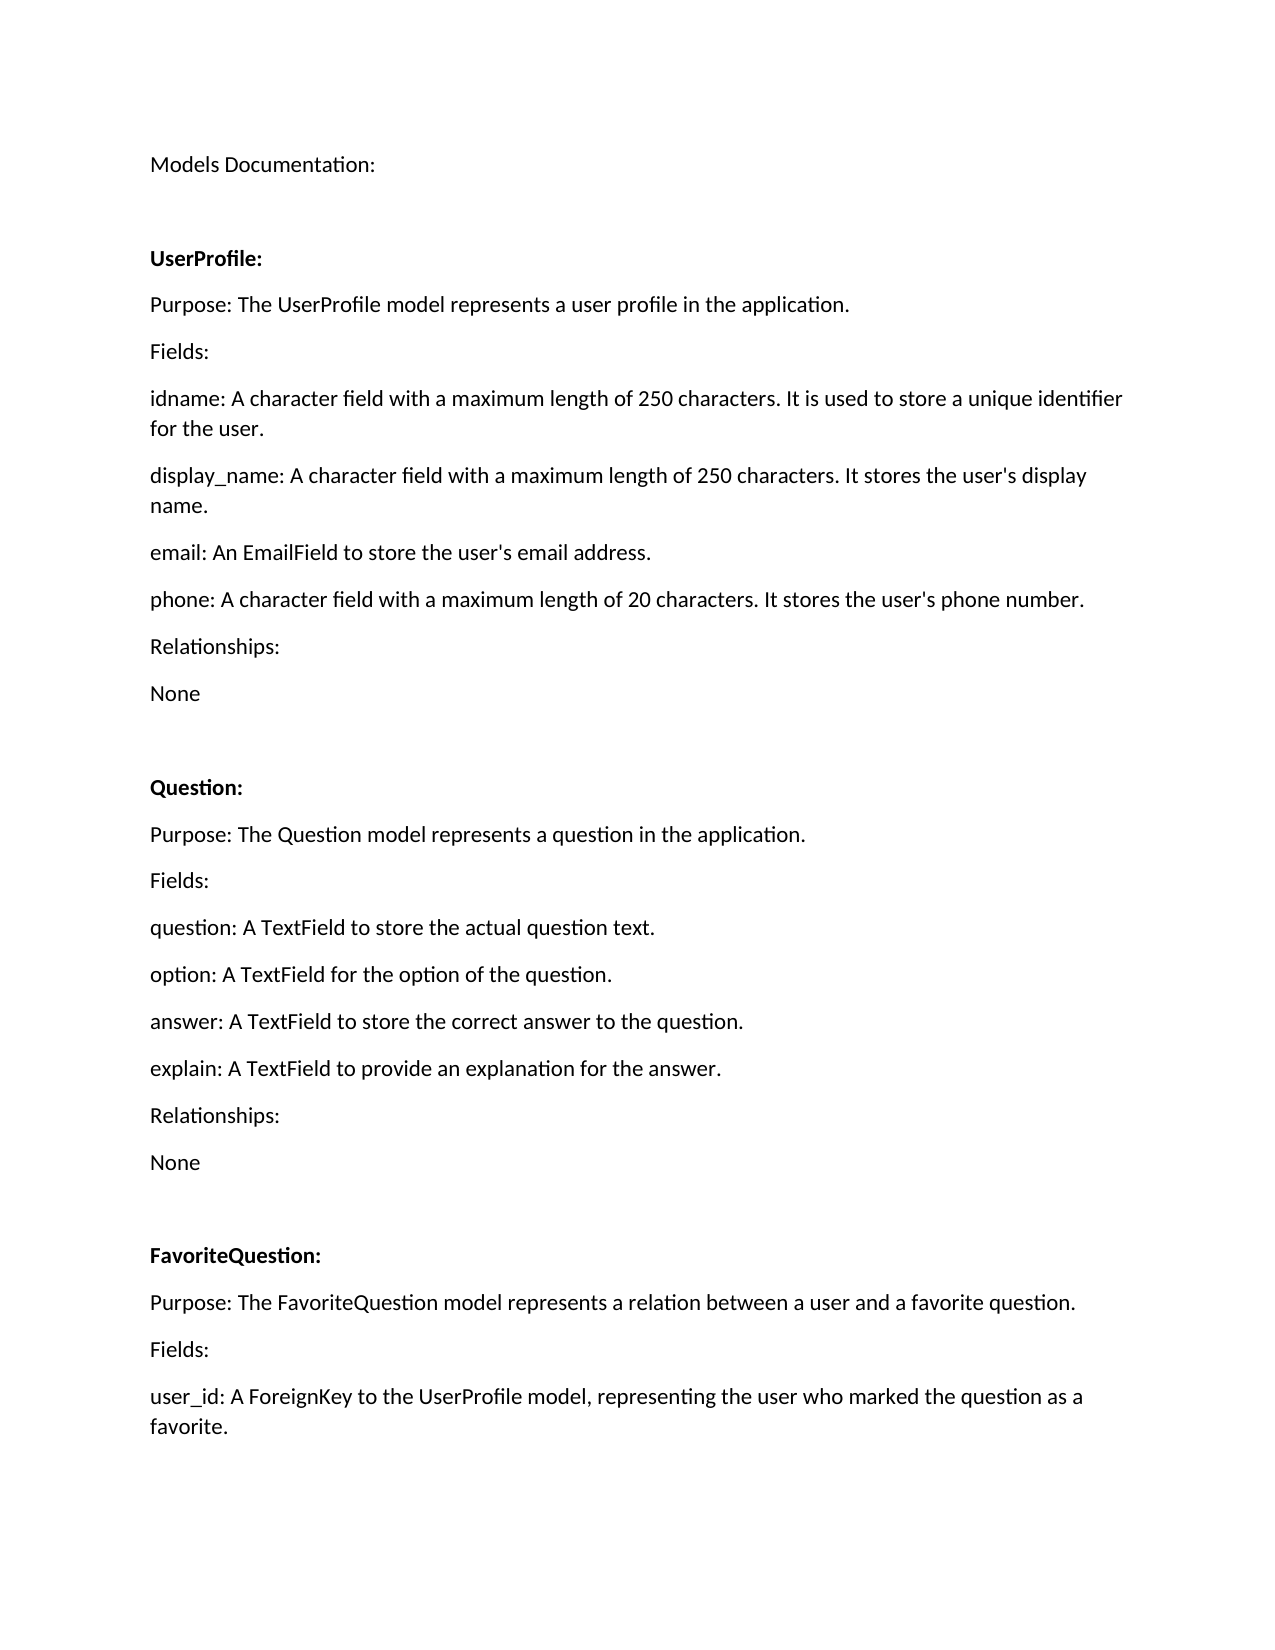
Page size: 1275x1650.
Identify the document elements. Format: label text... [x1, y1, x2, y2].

text answer: A TextField to store the correct answer to the question. [150, 1007, 1125, 1035]
text Purpose: The FavoriteQuestion model represents a relation between a user and a favorite question. [150, 1288, 1125, 1317]
text None [150, 679, 1125, 707]
text Question: [150, 773, 1125, 801]
text Fields: [150, 337, 1125, 366]
text Fields: [150, 867, 1125, 895]
text UserProfile: [150, 244, 1125, 272]
text question: A TextField to store the actual question text. [150, 913, 1125, 942]
text None [150, 1148, 1125, 1176]
text idname: A character field with a maximum length of 250 characters. It is used to store a unique identifier for the user. [150, 384, 1125, 443]
text user_id: A ForeignKey to the UserProfile model, representing the user who marked the question as a favorite. [150, 1382, 1125, 1441]
text Purpose: The Question model represents a question in the application. [150, 820, 1125, 848]
text Fields: [150, 1335, 1125, 1363]
text FavoriteQuestion: [150, 1242, 1125, 1270]
text Relationships: [150, 632, 1125, 660]
text phone: A character field with a maximum length of 20 characters. It stores the user's phone number. [150, 585, 1125, 613]
text explain: A TextField to provide an explanation for the answer. [150, 1054, 1125, 1082]
text email: An EmailField to store the user's email address. [150, 538, 1125, 567]
text Models Documentation: [150, 150, 1125, 178]
text Relationships: [150, 1101, 1125, 1129]
text display_name: A character field with a maximum length of 250 characters. It stores the user's display name. [150, 461, 1125, 520]
text option: A TextField for the option of the question. [150, 960, 1125, 988]
text Purpose: The UserProfile model represents a user profile in the application. [150, 291, 1125, 319]
